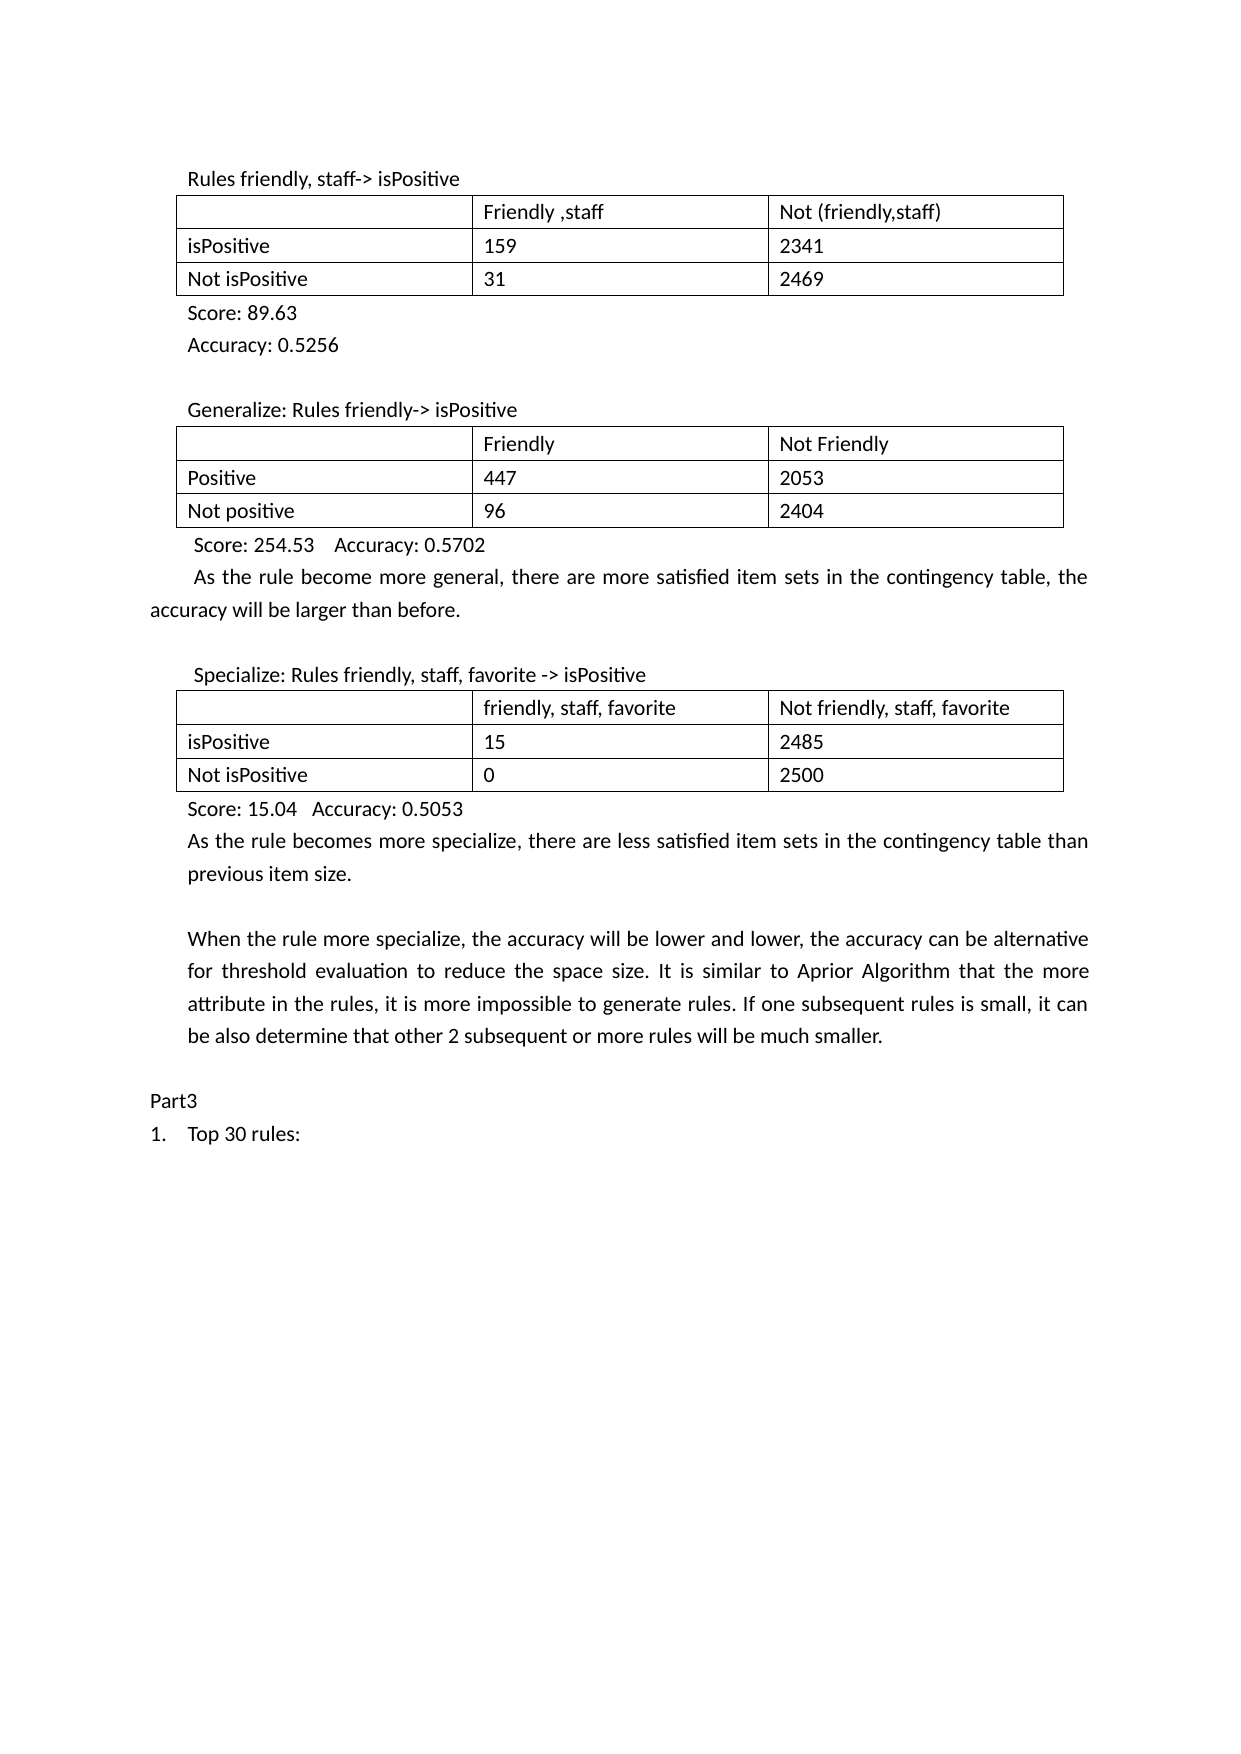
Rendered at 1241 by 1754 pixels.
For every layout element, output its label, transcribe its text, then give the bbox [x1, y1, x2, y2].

table_cell 2485 [769, 725, 1063, 757]
table_header [177, 196, 472, 228]
table_header [177, 427, 472, 460]
table_cell 0 [473, 759, 768, 791]
table_cell 15 [473, 725, 768, 757]
table_cell Not positive [177, 494, 472, 527]
text Accuracy: 0.5256 [150, 329, 1090, 361]
text Part3 [150, 1084, 1090, 1117]
list When the rule more specialize, the accuracy will be lower and lower, the accuracy can be alternative for threshold evaluation to reduce the space size. It is similar to Aprior Algorithm that the more attribute in the rules, it is more impossible to generate rules. If one subsequent rules is small, it can be also determine that other 2 subsequent or more rules will be much smaller. [187, 922, 1090, 1052]
text Score: 89.63 [150, 296, 1090, 329]
list Generalize: Rules friendly-> isPositive [187, 394, 1090, 426]
table_header Not (friendly,staff) [769, 196, 1063, 228]
table_cell Positive [177, 461, 472, 493]
list Score: 15.04 Accuracy: 0.5053 [187, 792, 1090, 824]
table_header Friendly ,staff [473, 196, 768, 228]
table_cell 2500 [769, 759, 1063, 791]
table_cell 447 [473, 461, 768, 493]
table_header friendly, staff, favorite [473, 691, 768, 724]
table_cell 96 [473, 494, 768, 527]
table_cell 2404 [769, 494, 1063, 527]
table_header Not Friendly [769, 427, 1063, 460]
table_cell Not isPositive [177, 263, 472, 295]
table_cell isPositive [177, 725, 472, 757]
list Rules friendly, staff-> isPositive [187, 162, 1090, 194]
table_cell isPositive [177, 229, 472, 262]
table_header [177, 691, 472, 724]
table_cell 2469 [769, 263, 1063, 295]
table_cell 31 [473, 263, 768, 295]
table_cell 2341 [769, 229, 1063, 262]
text As the rule become more general, there are more satisfied item sets in the contingency table, the accuracy will be larger than before. [150, 560, 1090, 625]
table_cell Not isPositive [177, 759, 472, 791]
text Specialize: Rules friendly, staff, favorite -> isPositive [150, 658, 1090, 690]
text Score: 254.53 Accuracy: 0.5702 [150, 528, 1090, 560]
list Top 30 rules: [150, 1117, 1090, 1149]
table_cell 2053 [769, 461, 1063, 493]
list As the rule becomes more specialize, there are less satisfied item sets in the contingency table than previous item size. [187, 824, 1090, 889]
table_cell 159 [473, 229, 768, 262]
table_header Friendly [473, 427, 768, 460]
table_header Not friendly, staff, favorite [769, 691, 1063, 724]
